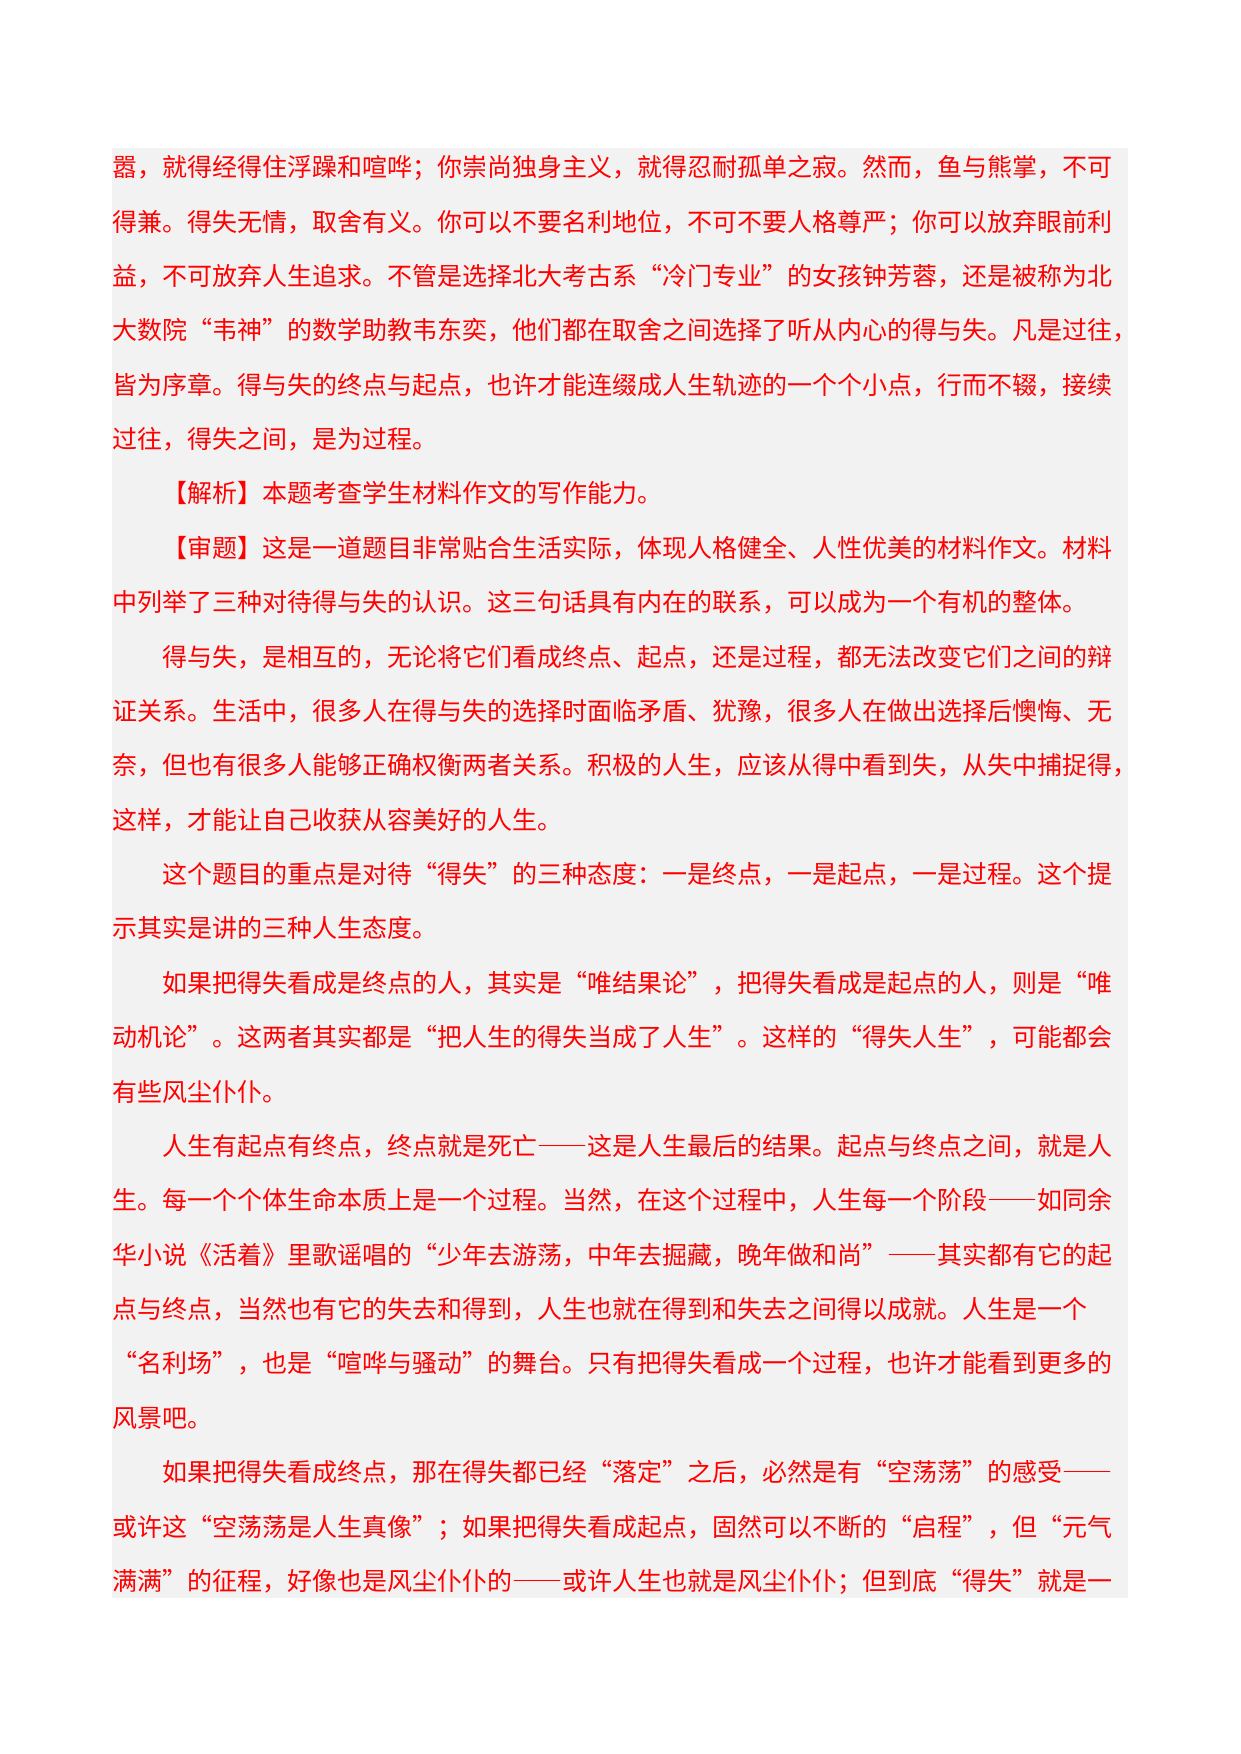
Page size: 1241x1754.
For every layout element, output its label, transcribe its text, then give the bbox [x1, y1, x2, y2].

text 得与失，是相互的，无论将它们看成终点、起点，还是过程，都无法改变它们之间的辩证关系。生活中，很多人在得与失的选择时面临矛盾、犹豫，很多人在做出选择后懊悔、无奈，但也有很多人能够正确权衡两者关系。积极的人生，应该从得中看到失，从失中捕捉得，这样，才能让自己收获从容美好的人生。 [112, 637, 1128, 836]
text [112, 148, 1128, 456]
text 人生有起点有终点，终点就是死亡——这是人生最后的结果。起点与终点之间，就是人生。每一个个体生命本质上是一个过程。当然，在这个过程中，人生每一个阶段——如同余华小说《活着》里歌谣唱的“少年去游荡，中年去掘藏，晚年做和尚”——其实都有它的起点与终点，当然也有它的失去和得到，人生也就在得到和失去之间得以成就。人生是一个“名利场”，也是“喧哗与骚动”的舞台。只有把得失看成一个过程，也许才能看到更多的风景吧。 [112, 1126, 1128, 1434]
text 如果把得失看成是终点的人，其实是“唯结果论”，把得失看成是起点的人，则是“唯动机论”。这两者其实都是“把人生的得失当成了人生”。这样的“得失人生”，可能都会有些风尘仆仆。 [112, 963, 1128, 1108]
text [112, 1453, 1128, 1598]
text 【解析】本题考查学生材料作文的写作能力。 [112, 474, 1128, 510]
text 这个题目的重点是对待“得失”的三种态度：一是终点，一是起点，一是过程。这个提示其实是讲的三种人生态度。 [112, 854, 1128, 945]
text 【审题】这是一道题目非常贴合生活实际，体现人格健全、人性优美的材料作文。材料中列举了三种对待得与失的认识。这三句话具有内在的联系，可以成为一个有机的整体。 [112, 528, 1128, 619]
